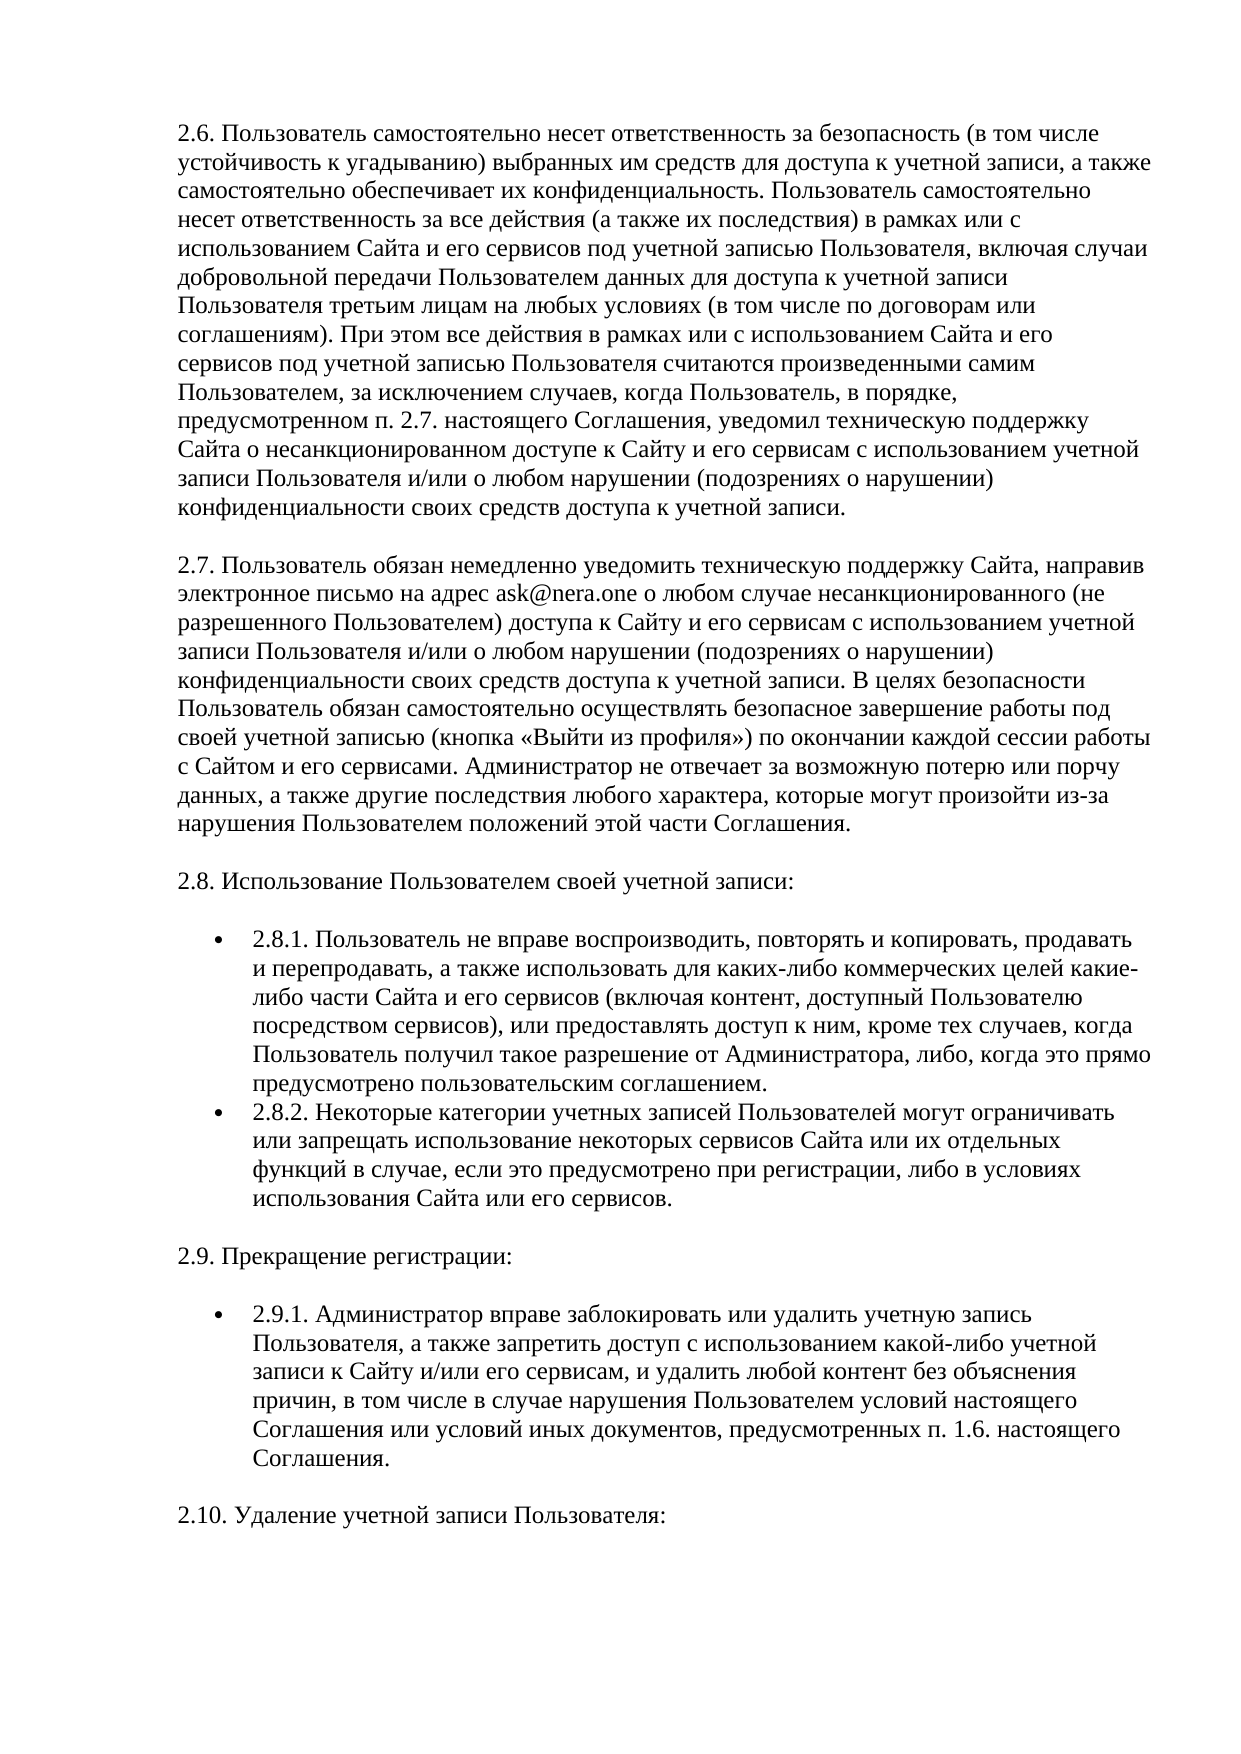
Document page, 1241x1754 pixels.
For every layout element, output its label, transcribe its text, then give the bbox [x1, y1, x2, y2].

list 2.8.2. Некоторые категории учетных записей Пользователей могут ограничивать или запрещать использование некоторых сервисов Сайта или их отдельных функций в случае, если это предусмотрено при регистрации, либо в условиях использования Сайта или его сервисов. [215, 1097, 1152, 1212]
text 2.7. Пользователь обязан немедленно уведомить техническую поддержку Сайта, направив электронное письмо на адрес ask@nera.one о любом случае несанкционированного (не разрешенного Пользователем) доступа к Сайту и его сервисам с использованием учетной записи Пользователя и/или о любом нарушении (подозрениях о нарушении) конфиденциальности своих средств доступа к учетной записи. В целях безопасности Пользователь обязан самостоятельно осуществлять безопасное завершение работы под своей учетной записью (кнопка «Выйти из профиля») по окончании каждой сессии работы с Сайтом и его сервисами. Администратор не отвечает за возможную потерю или порчу данных, а также другие последствия любого характера, которые могут произойти из-за нарушения Пользователем положений этой части Соглашения. [177, 550, 1152, 837]
text 2.8. Использование Пользователем своей учетной записи: [177, 866, 1152, 895]
text 2.6. Пользователь самостоятельно несет ответственность за безопасность (в том числе устойчивость к угадыванию) выбранных им средств для доступа к учетной записи, а также самостоятельно обеспечивает их конфиденциальность. Пользователь самостоятельно несет ответственность за все действия (а также их последствия) в рамках или с использованием Сайта и его сервисов под учетной записью Пользователя, включая случаи добровольной передачи Пользователем данных для доступа к учетной записи Пользователя третьим лицам на любых условиях (в том числе по договорам или соглашениям). При этом все действия в рамках или с использованием Сайта и его сервисов под учетной записью Пользователя считаются произведенными самим Пользователем, за исключением случаев, когда Пользователь, в порядке, предусмотренном п. 2.7. настоящего Соглашения, уведомил техническую поддержку Сайта о несанкционированном доступе к Сайту и его сервисам с использованием учетной записи Пользователя и/или о любом нарушении (подозрениях о нарушении) конфиденциальности своих средств доступа к учетной записи. [177, 118, 1152, 521]
list 2.8.1. Пользователь не вправе воспроизводить, повторять и копировать, продавать и перепродавать, а также использовать для каких-либо коммерческих целей какие-либо части Сайта и его сервисов (включая контент, доступный Пользователю посредством сервисов), или предоставлять доступ к ним, кроме тех случаев, когда Пользователь получил такое разрешение от Администратора, либо, когда это прямо предусмотрено пользовательским соглашением. [215, 924, 1152, 1097]
text 2.9. Прекращение регистрации: [177, 1241, 1152, 1270]
list 2.9.1. Администратор вправе заблокировать или удалить учетную запись Пользователя, а также запретить доступ с использованием какой-либо учетной записи к Сайту и/или его сервисам, и удалить любой контент без объяснения причин, в том числе в случае нарушения Пользователем условий настоящего Соглашения или условий иных документов, предусмотренных п. 1.6. настоящего Соглашения. [215, 1299, 1152, 1471]
text 2.10. Удаление учетной записи Пользователя: [177, 1501, 1152, 1529]
